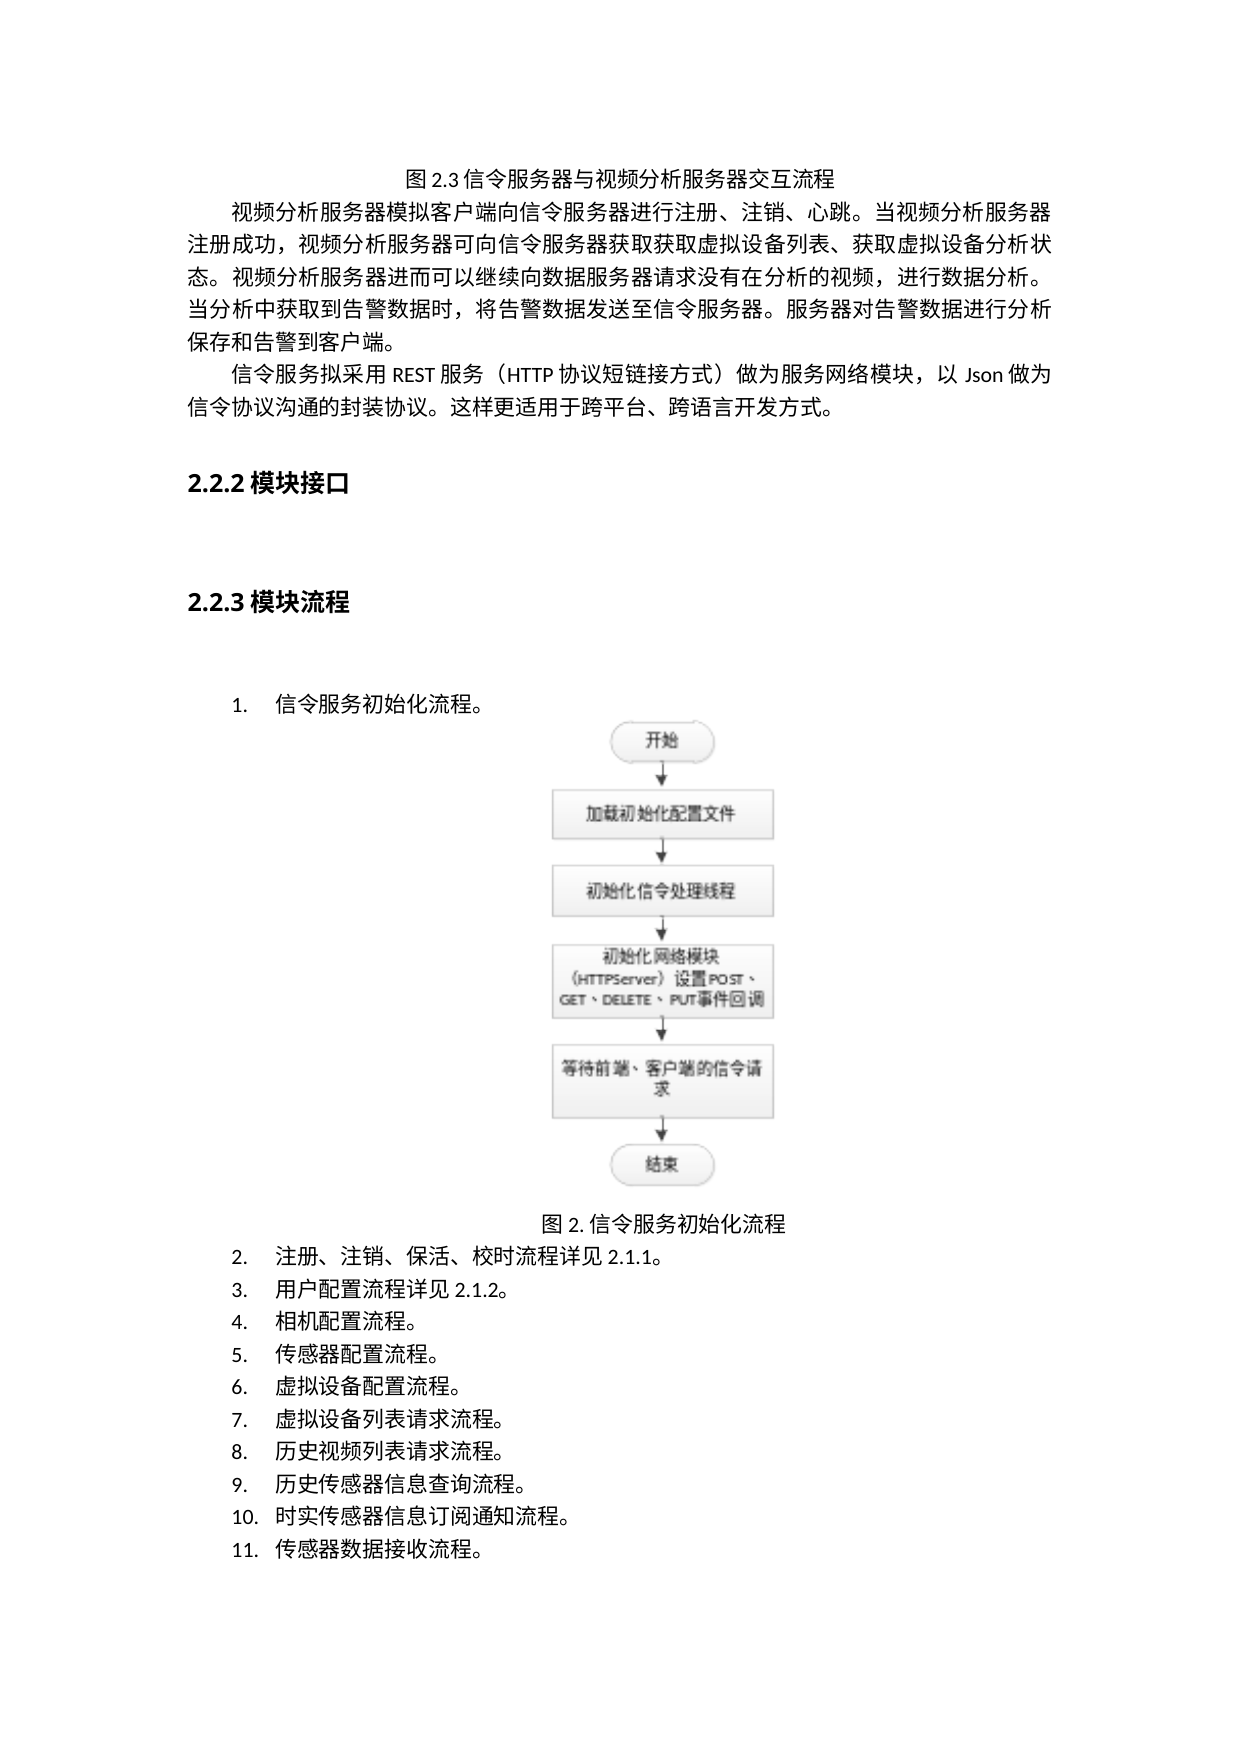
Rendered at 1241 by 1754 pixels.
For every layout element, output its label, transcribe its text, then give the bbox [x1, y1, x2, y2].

text 图2.3 信令服务器与视频分析服务器交互流程 [187, 162, 1053, 194]
list 注册、注销、保活、校时流程详见2.1.1。 [231, 1239, 1053, 1271]
list 虚拟设备配置流程。 [231, 1369, 1053, 1401]
list 信令服务初始化流程。 [231, 686, 1053, 719]
list 传感器数据接收流程。 [231, 1531, 1053, 1564]
subtitle 2.2.2模块接口 [187, 449, 1053, 514]
list 时实传感器信息订阅通知流程。 [231, 1499, 1053, 1531]
text 视频分析服务器模拟客户端向信令服务器进行注册、注销、心跳。当视频分析服务器注册成功，视频分析服务器可向信令服务器获取获取虚拟设备列表、获取虚拟设备分析状态。视频分析服务器进而可以继续向数据服务器请求没有在分析的视频，进行数据分析。当分析中获取到告警数据时，将告警数据发送至信令服务器。服务器对告警数据进行分析保存和告警到客户端。 [187, 194, 1053, 357]
text 信令服务拟采用REST服务（HTTP协议短链接方式）做为服务网络模块，以Json做为信令协议沟通的封装协议。这样更适用于跨平台、跨语言开发方式。 [187, 357, 1053, 422]
list 传感器配置流程。 [231, 1336, 1053, 1369]
subtitle 2.2.3模块流程 [187, 568, 1053, 633]
list 历史传感器信息查询流程。 [231, 1466, 1053, 1499]
list 虚拟设备列表请求流程。 [231, 1401, 1053, 1434]
list 相机配置流程。 [231, 1304, 1053, 1336]
list 图2. 信令服务初始化流程 [275, 1206, 1053, 1239]
list 历史视频列表请求流程。 [231, 1434, 1053, 1466]
list 用户配置流程详见2.1.2。 [231, 1271, 1053, 1304]
